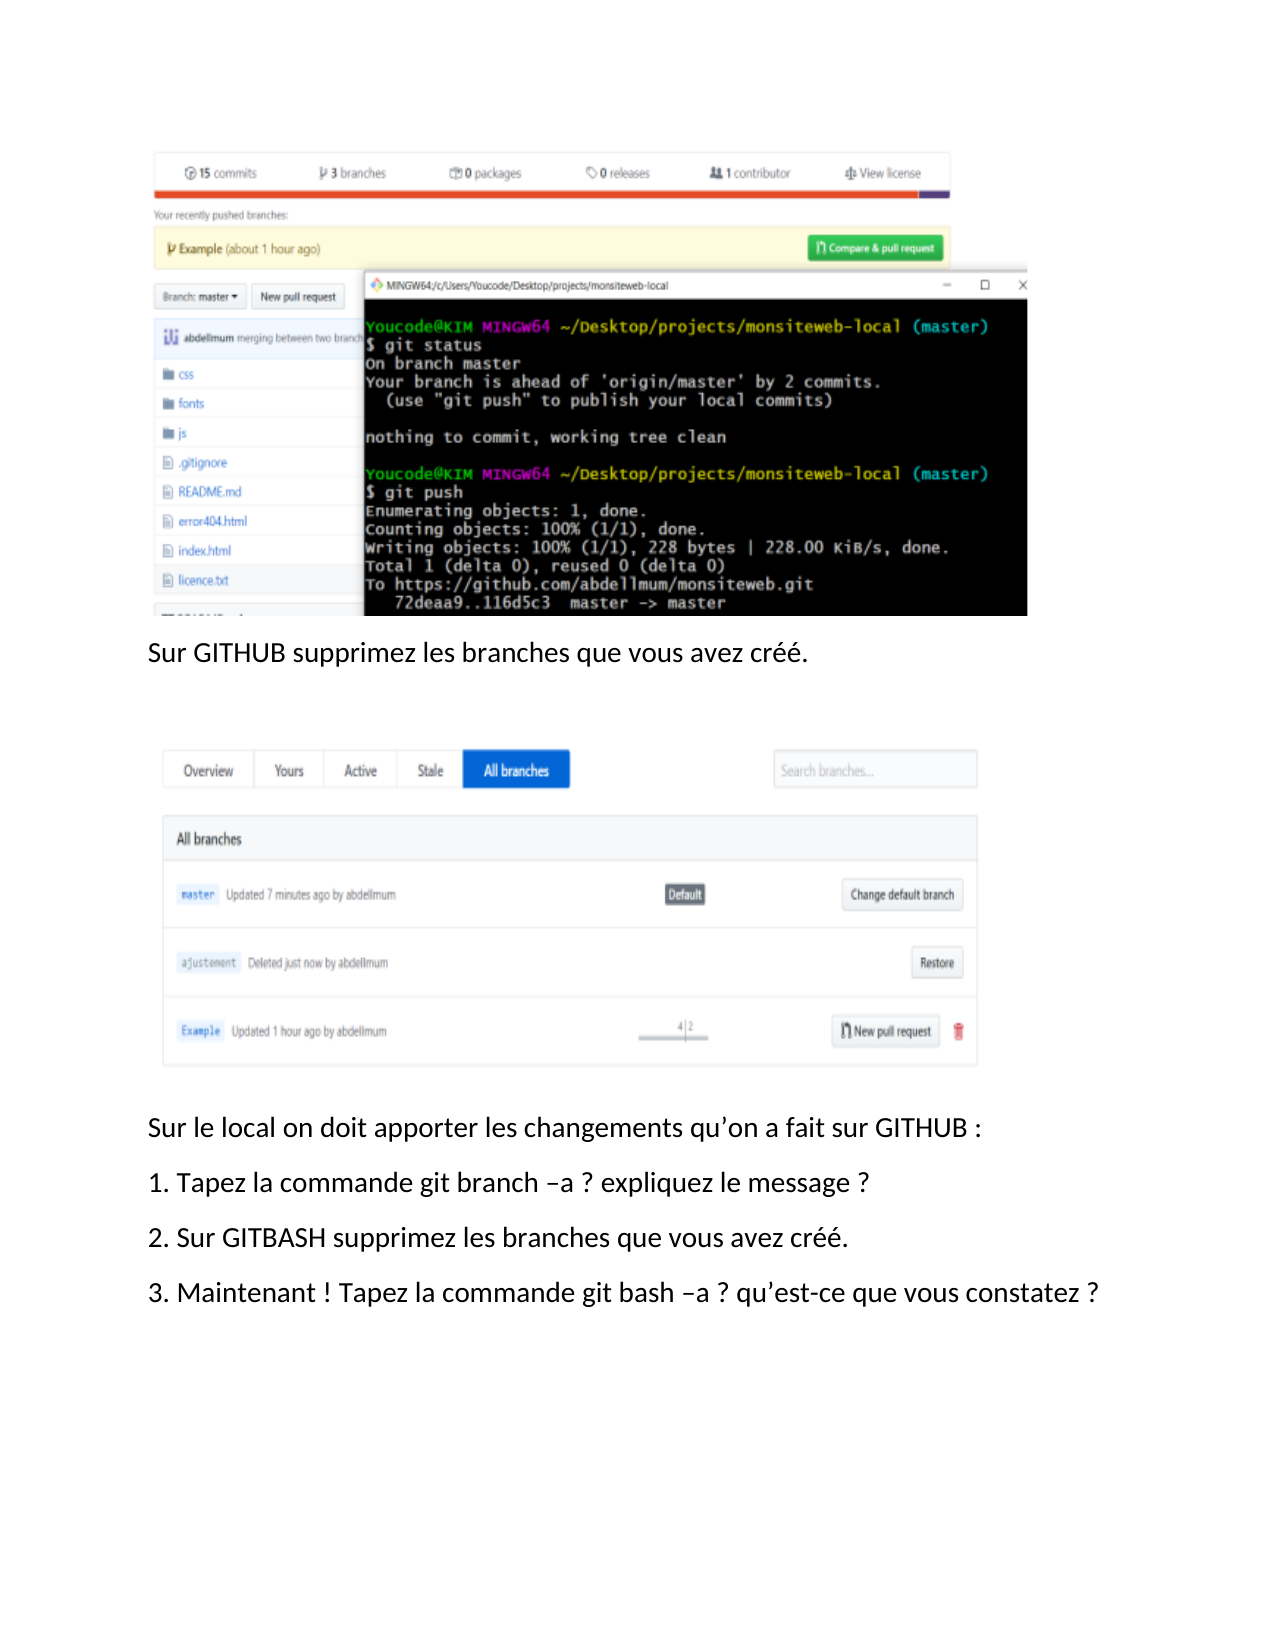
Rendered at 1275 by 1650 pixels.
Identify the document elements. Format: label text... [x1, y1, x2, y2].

text Sur GITHUB supprimez les branches que vous avez créé. [148, 634, 1127, 670]
text 2. Sur GITBASH supprimez les branches que vous avez créé. [148, 1219, 1127, 1255]
text 1. Tapez la commande git branch –a ? expliquez le message ? [148, 1164, 1127, 1200]
picture [147, 744, 992, 1091]
text 3. Maintenant ! Tapez la commande git bash –a ? qu’est-ce que vous constatez ? [148, 1274, 1127, 1310]
picture [147, 147, 1028, 616]
text Sur le local on doit apporter les changements qu’on a fait sur GITHUB : [148, 1109, 1127, 1145]
